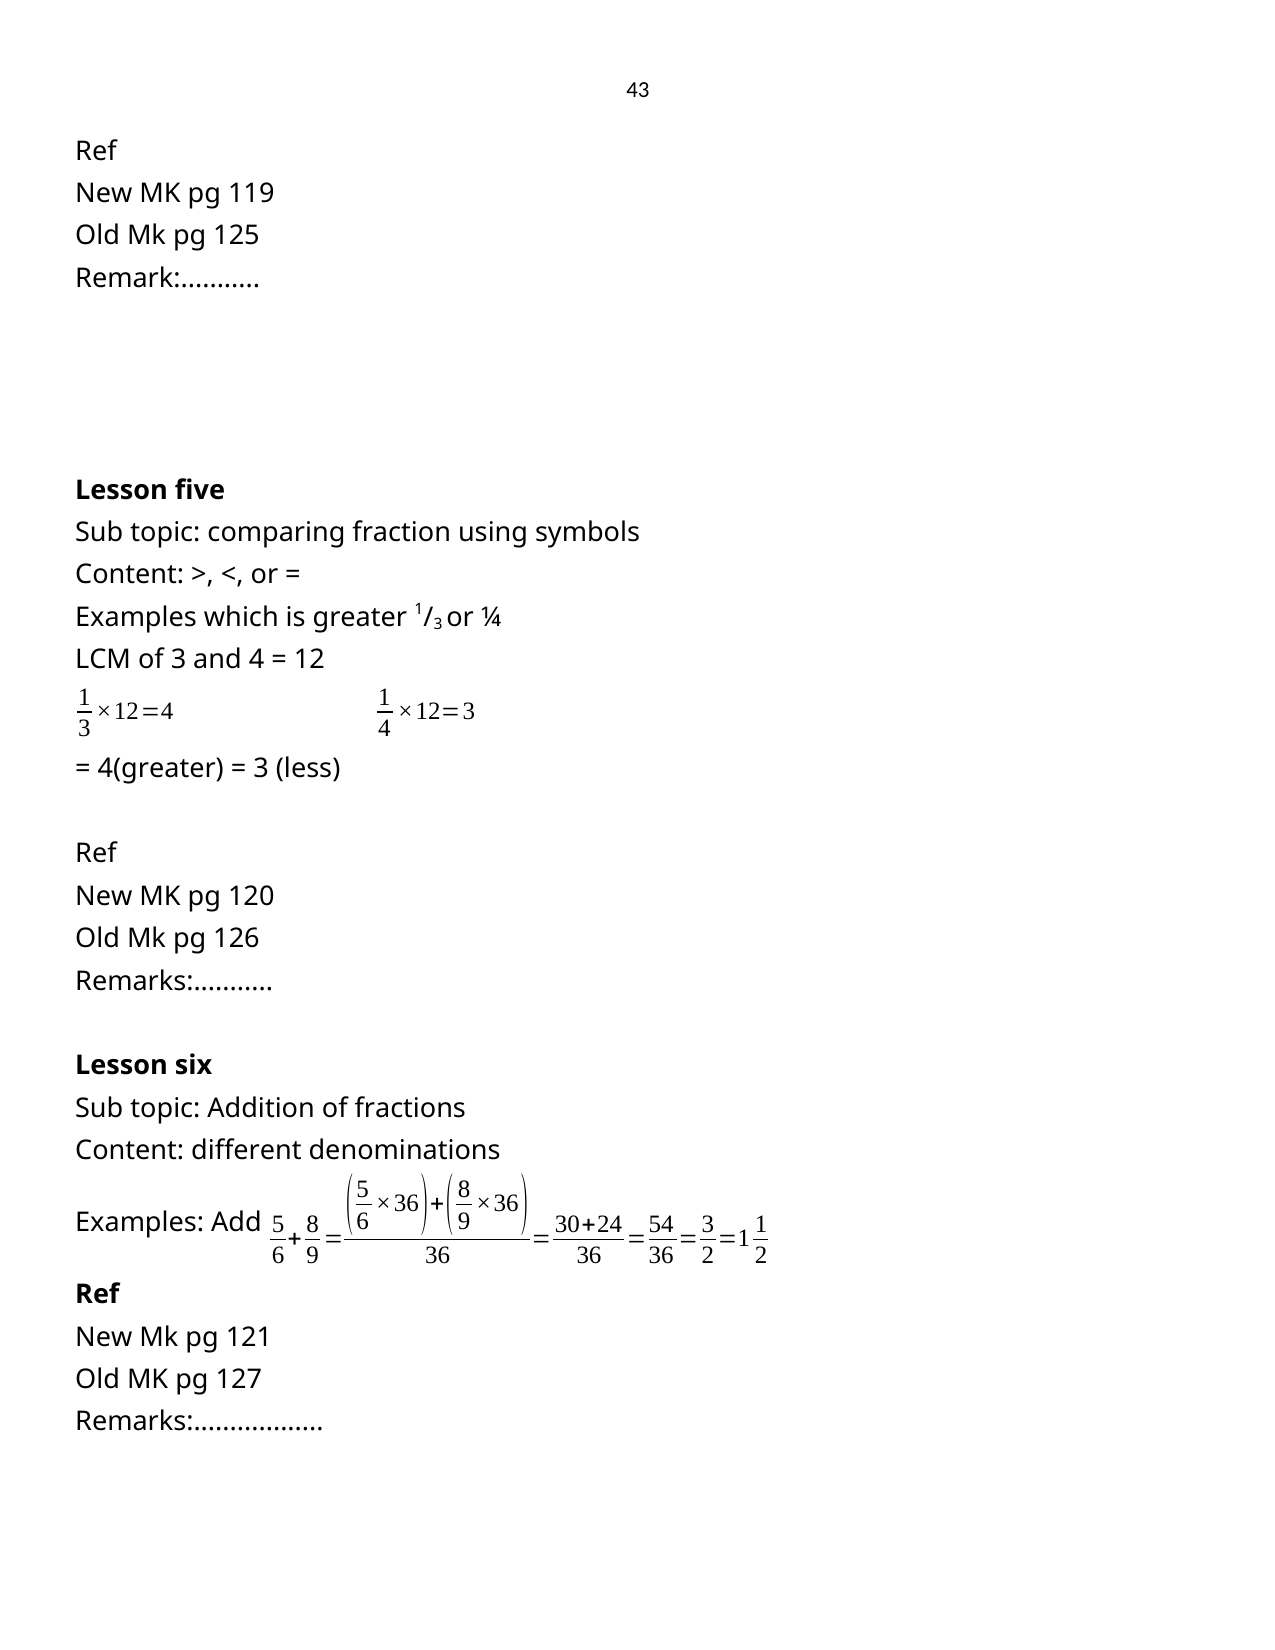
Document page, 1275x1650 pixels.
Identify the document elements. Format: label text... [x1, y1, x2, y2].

text = 4(greater) = 3 (less) [75, 749, 1200, 786]
text Remarks:.................. [75, 1402, 1200, 1439]
text Ref [75, 1275, 1200, 1312]
text Sub topic: comparing fraction using symbols [75, 513, 1200, 549]
text Ref [75, 131, 1200, 168]
text Sub topic: Addition of fractions [75, 1088, 1200, 1125]
text Ref [75, 834, 1200, 871]
text New MK pg 119 [75, 173, 1200, 210]
text Lesson five [75, 470, 1200, 507]
text Old Mk pg 125 [75, 216, 1200, 253]
text Examples: Add [75, 1173, 1200, 1269]
text Content: different denominations [75, 1131, 1200, 1167]
text Old Mk pg 126 [75, 918, 1200, 955]
text Examples which is greater 1/3 or ¼ [75, 597, 1200, 634]
text Old MK pg 127 [75, 1359, 1200, 1396]
text LCM of 3 and 4 = 12 [75, 640, 1200, 677]
text Lesson six [75, 1046, 1200, 1083]
text Content: >, <, or = [75, 555, 1200, 592]
text New MK pg 120 [75, 876, 1200, 913]
text Remark:........... [75, 258, 1200, 295]
text New Mk pg 121 [75, 1317, 1200, 1354]
text Remarks:........... [75, 961, 1200, 998]
